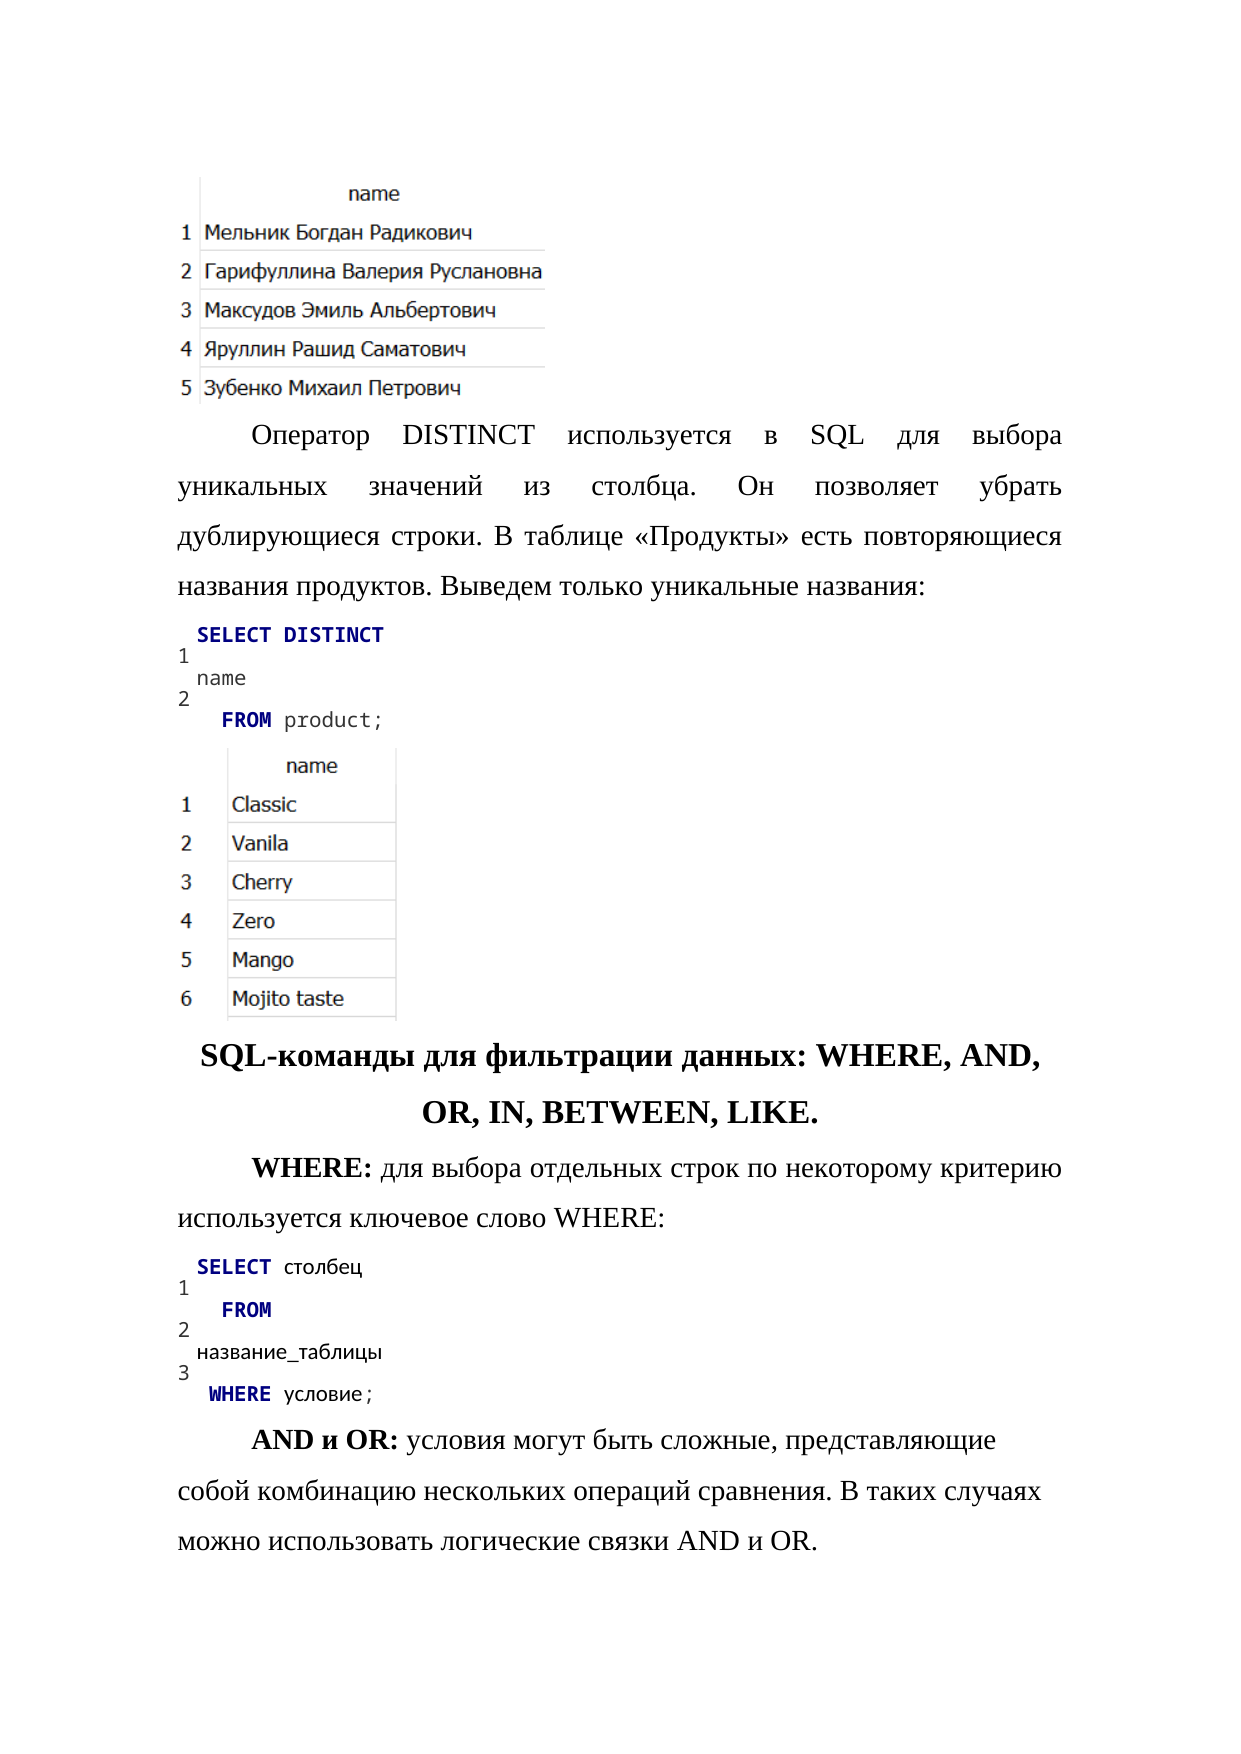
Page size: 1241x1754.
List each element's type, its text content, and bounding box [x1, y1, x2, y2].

text WHERE: для выбора отдельных строк по некоторому критерию используется ключевое слово WHERE: [177, 1150, 1063, 1234]
picture [177, 177, 545, 404]
table_header SELECT столбец FROM название_таблицы WHERE условие; [195, 1251, 469, 1422]
picture [177, 748, 398, 1021]
table_header 1 2 3 [176, 1251, 195, 1422]
table_header SELECT DISTINCT name FROM product; [195, 619, 432, 748]
text Оператор DISTINCT используется в SQL для выбора уникальных значений из столбца. Он позволяет убрать дублирующиеся строки. В таблице «Продукты» есть повторяющиеся названия продуктов. Выведем только уникальные названия: [177, 417, 1063, 602]
table_header 1 2 [176, 619, 195, 748]
text SQL-команды для фильтрации данных: WHERE, AND, OR, IN, BETWEEN, LIKE. [177, 1035, 1063, 1131]
text AND и OR: условия могут быть сложные, представляющие собой комбинацию нескольких операций сравнения. В таких случаях можно использовать логические связки AND и OR. [177, 1422, 1063, 1556]
